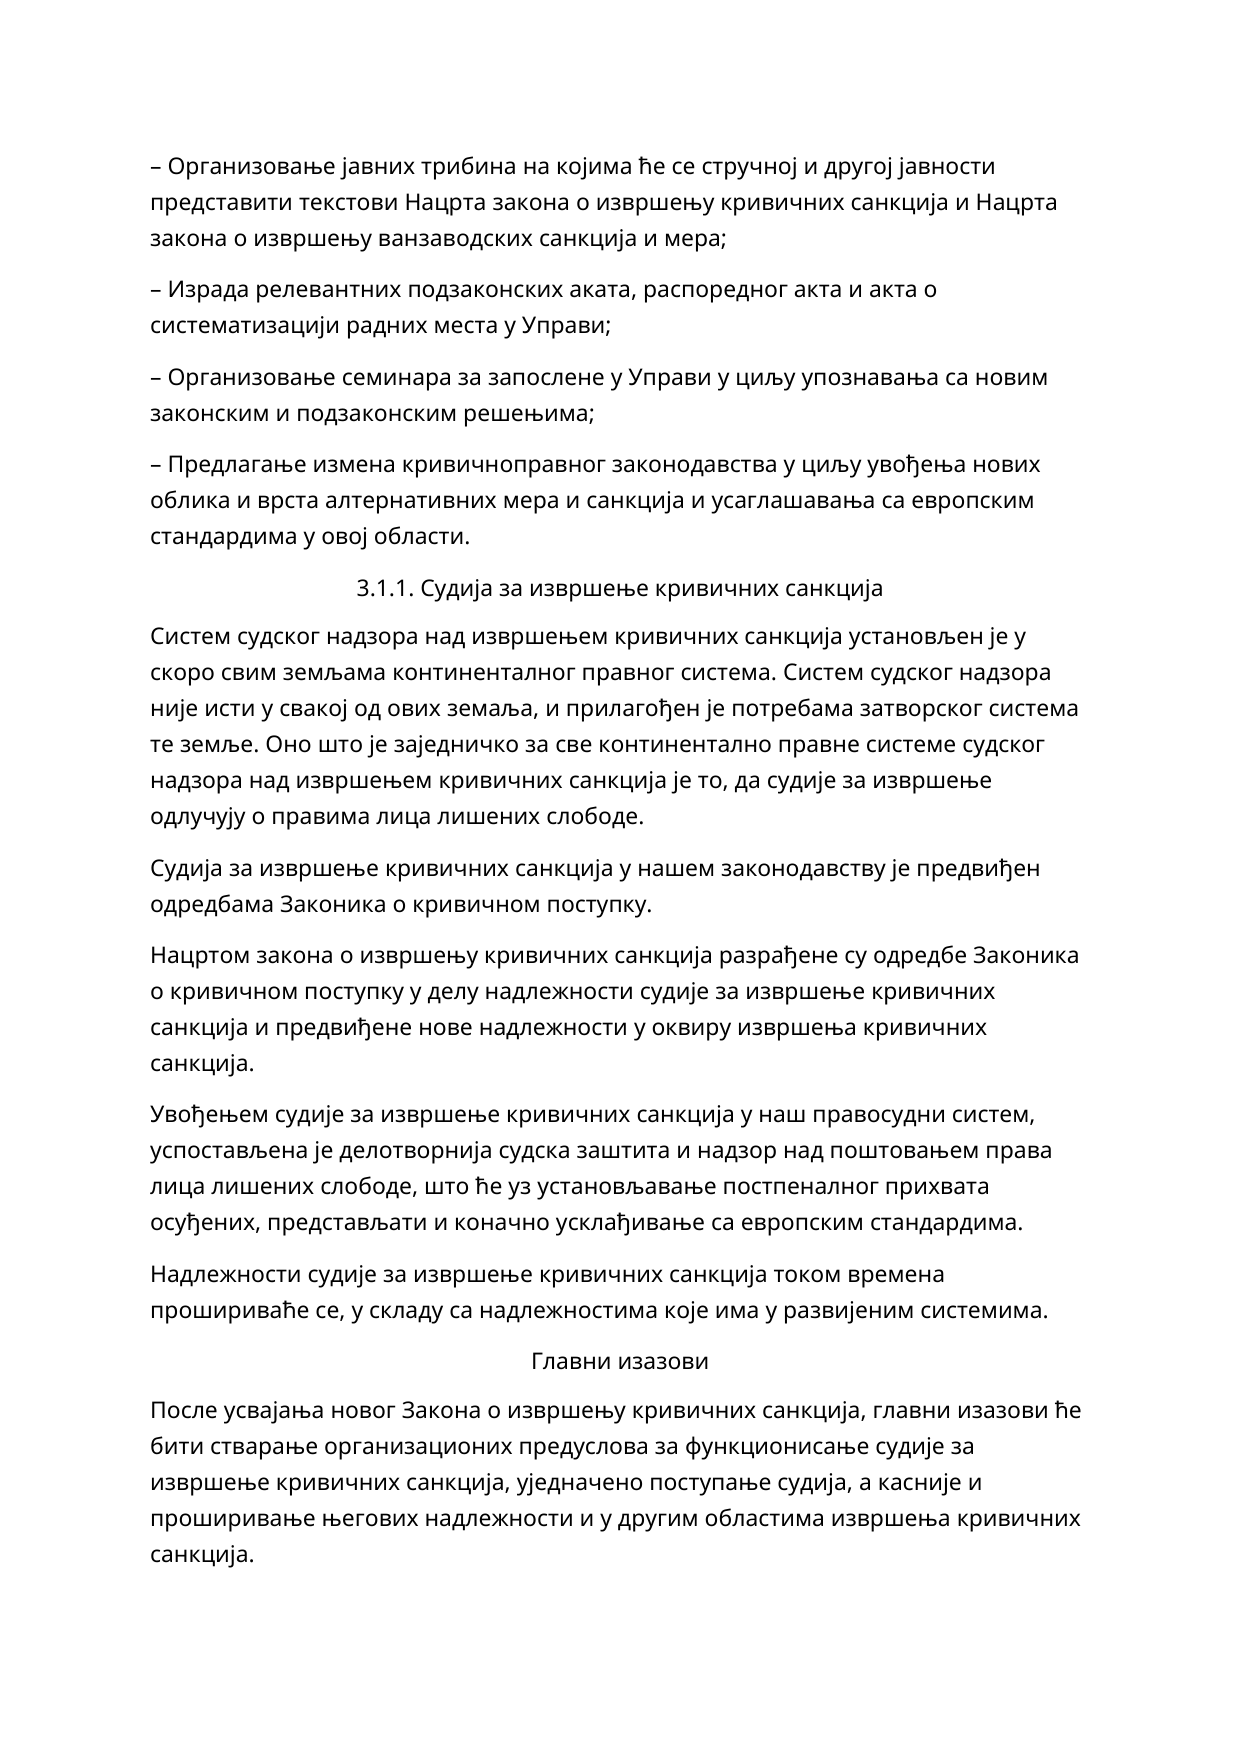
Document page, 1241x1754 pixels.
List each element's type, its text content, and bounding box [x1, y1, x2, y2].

text Судија за извршење кривичних санкција у нашем законодавству је предвиђен одредбама Законика о кривичном поступку. [150, 852, 1090, 919]
text Надлежности судије за извршење кривичних санкција током времена прошириваће се, у складу са надлежностима које има у развијеним системима. [150, 1258, 1090, 1325]
text – Организовање семинара за запослене у Управи у циљу упознавања са новим законским и подзаконским решењима; [150, 361, 1090, 428]
text – Предлагање измена кривичноправног законодавства у циљу увођења нових облика и врста алтернативних мера и санкција и усаглашавања са европским стандардима у овој области. [150, 448, 1090, 552]
text Главни изазови [150, 1345, 1090, 1377]
text Увођењем судије за извршење кривичних санкција у наш правосудни систем, успостављена је делотворнија судска заштита и надзор над поштовањем права лица лишених слободе, што ће уз установљавање постпеналног прихвата осуђених, представљати и коначно усклађивање са европским стандардима. [150, 1098, 1090, 1237]
text Систем судског надзора над извршењем кривичних санкција установљен је y скоро свим земљама континенталног правног система. Систем судског надзора није исти у свакој од ових земаља, и прилагођен је потребама затворског система те земље. Оно што је заједничко за све континентално правне системе судског надзора над извршењем кривичних санкција је то, да судије за извршење одлучују о правима лица лишених слободе. [150, 620, 1090, 831]
text – Израда релевантних подзаконских аката, распоредног акта и акта о систематизацији радних места у Управи; [150, 273, 1090, 341]
text 3.1.1. Судија за извршење кривичних санкција [150, 572, 1090, 603]
text Нацртом закона о извршењу кривичних санкција разрађене су одредбе Законика о кривичном поступку у делу надлежности судије за извршење кривичних санкција и предвиђене нове надлежности у оквиру извршења кривичних санкција. [150, 939, 1090, 1078]
text – Организовање јавних трибина на којима ће се стручној и другој јавности представити текстови Нацрта закона о извршењу кривичних санкција и Нацрта закона о извршењу ванзаводских санкција и мера; [150, 150, 1090, 253]
text После усвајања новог Закона о извршењу кривичних санкција, главни изазови ће бити стварање организационих предуслова за функционисање судије за извршење кривичних санкција, уједначено поступање судија, а касније и проширивање његових надлежности и у другим областима извршења кривичних санкција. [150, 1394, 1090, 1569]
